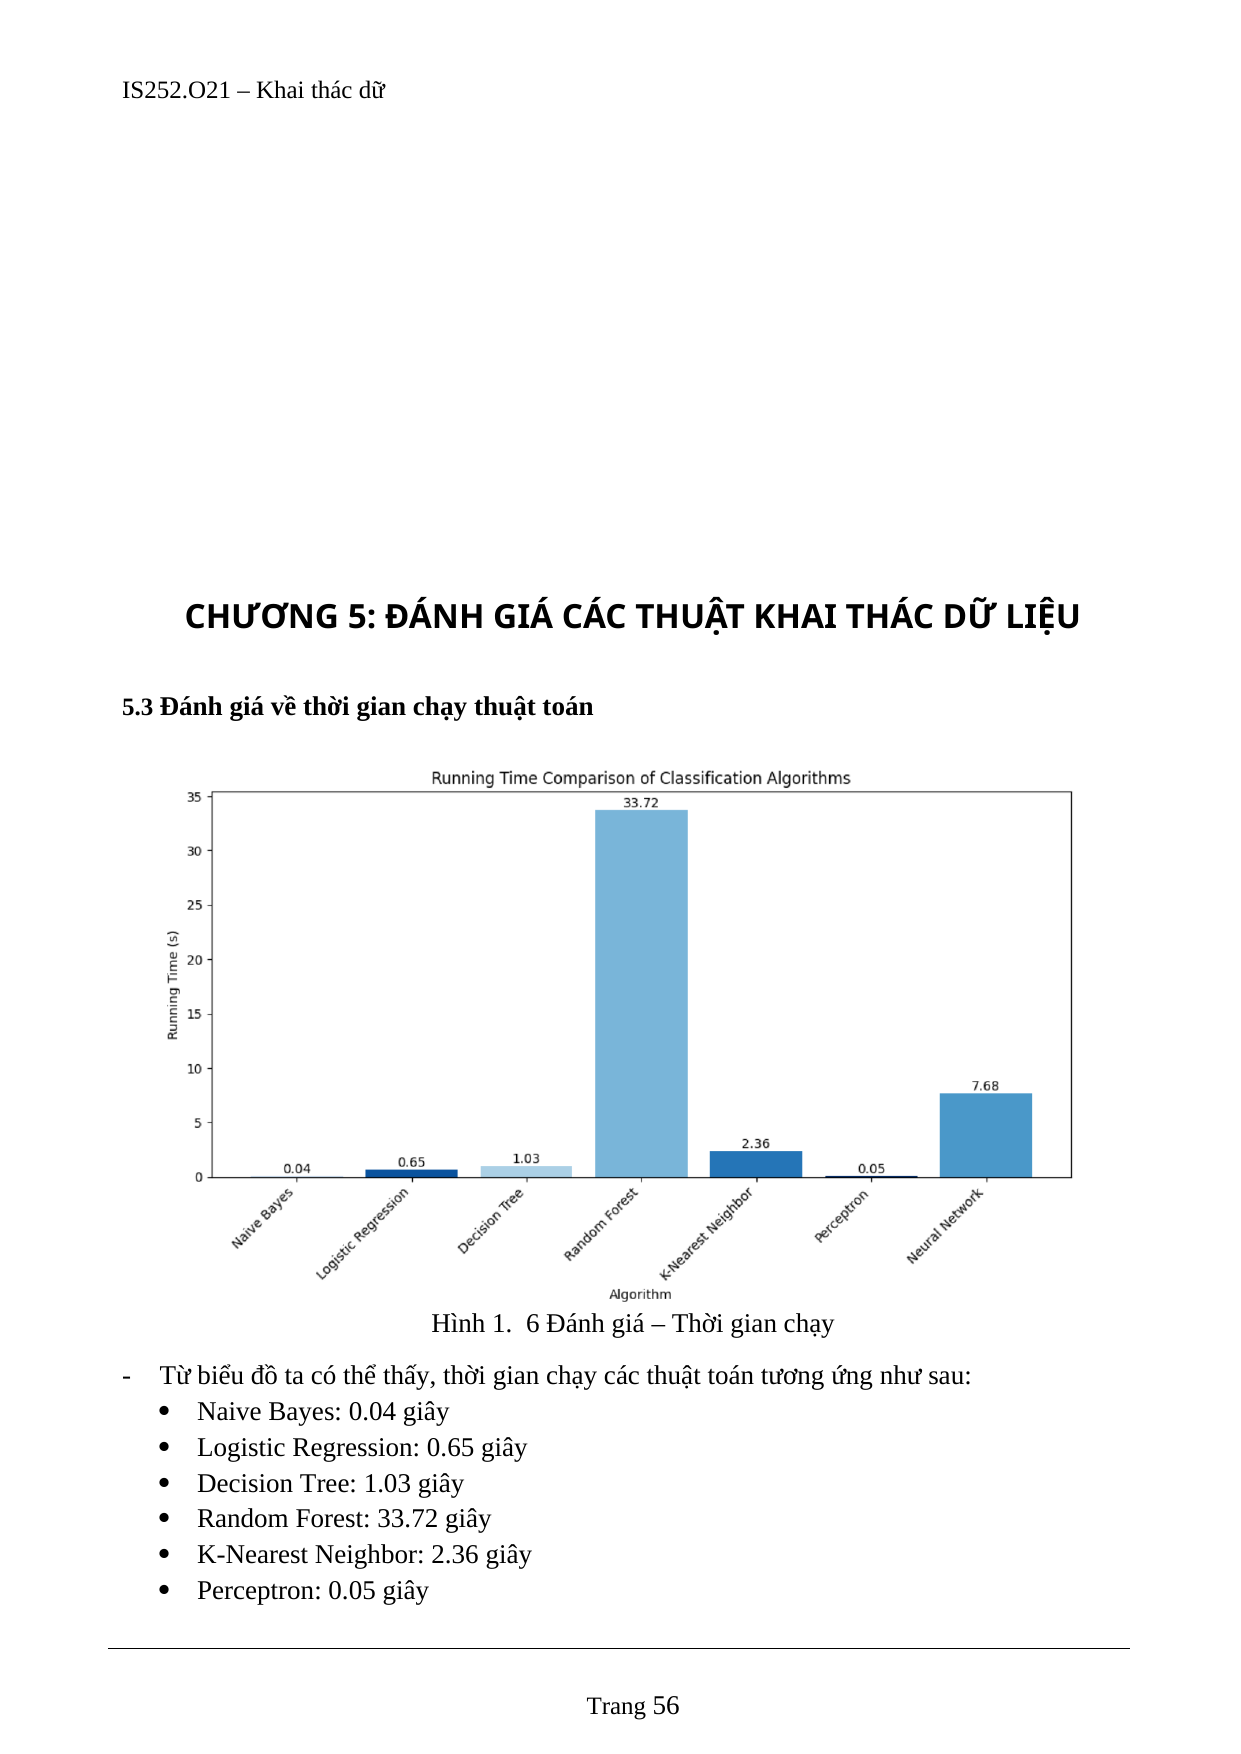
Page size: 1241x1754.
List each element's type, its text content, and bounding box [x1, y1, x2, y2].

list Random Forest: 33.72 giây [159, 1503, 1144, 1534]
subtitle CHƯƠNG 5: ĐÁNH GIÁ CÁC THUẬT KHAI THÁC DỮ LIỆU [122, 593, 1144, 638]
list Decision Tree: 1.03 giây [159, 1467, 1144, 1498]
subtitle 5.3 Đánh giá về thời gian chạy thuật toán [122, 690, 1144, 721]
text Hình 1. 6 Đánh giá – Thời gian chạy [122, 1307, 1144, 1338]
list Từ biểu đồ ta có thể thấy, thời gian chạy các thuật toán tương ứng như sau: [122, 1359, 1144, 1390]
list Logistic Regression: 0.65 giây [159, 1431, 1144, 1462]
list Naive Bayes: 0.04 giây [159, 1395, 1144, 1426]
list K-Nearest Neighbor: 2.36 giây [159, 1538, 1144, 1570]
picture [121, 766, 1144, 1307]
list Perceptron: 0.05 giây [159, 1574, 1144, 1606]
